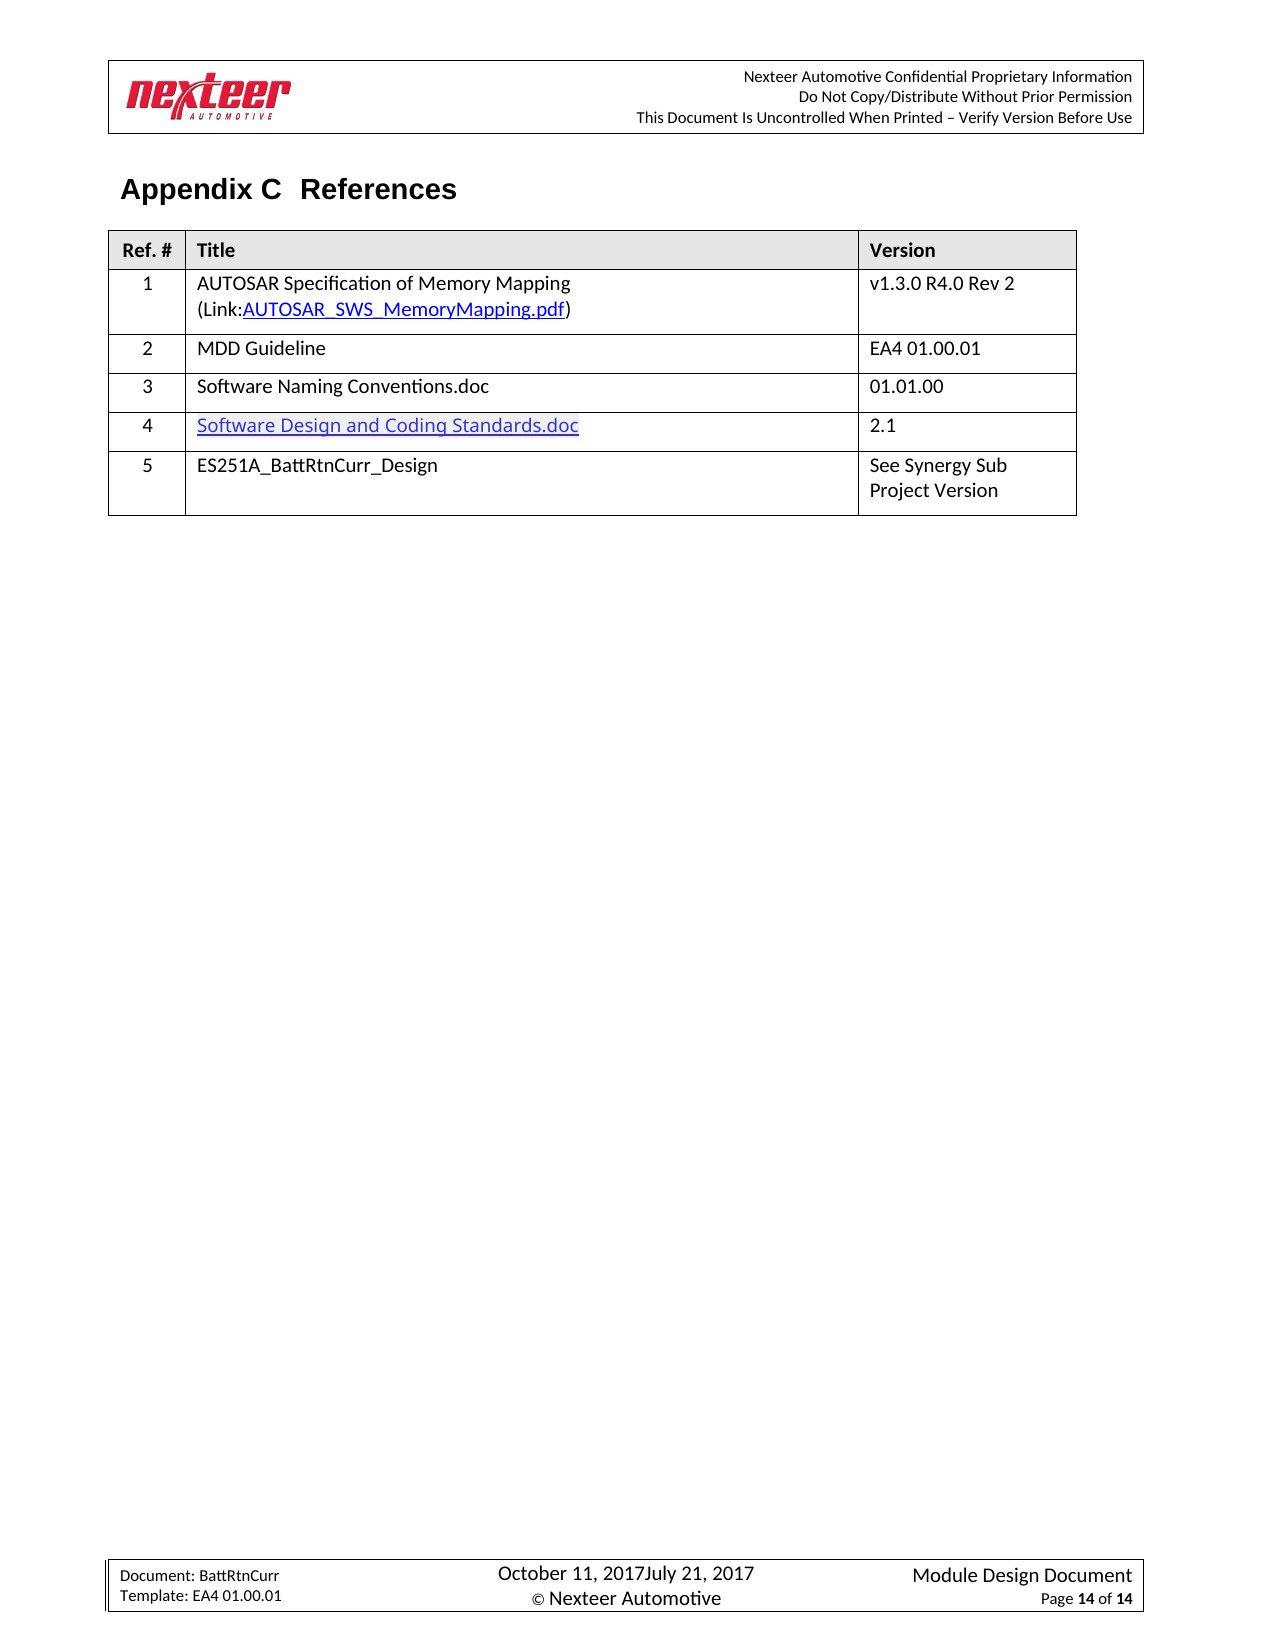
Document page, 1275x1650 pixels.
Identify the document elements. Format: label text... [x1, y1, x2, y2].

table_cell See Synergy Sub Project Version [859, 452, 1076, 515]
table_header Ref. # [109, 231, 185, 269]
table_cell Software Design and Coding Standards.doc [186, 413, 858, 451]
table_header Title [186, 231, 858, 269]
picture [120, 61, 295, 133]
table_cell 5 [109, 452, 185, 515]
table_cell 2 [109, 335, 185, 373]
table_cell 2.1 [859, 413, 1076, 451]
table_cell v1.3.0 R4.0 Rev 2 [859, 270, 1076, 334]
subtitle References [120, 172, 1155, 205]
table_cell 4 [109, 413, 185, 451]
table_cell 1 [109, 270, 185, 334]
table_header Version [859, 231, 1076, 269]
table_cell ES251A_BattRtnCurr_Design [186, 452, 858, 515]
table_cell 01.01.00 [859, 374, 1076, 412]
table_cell MDD Guideline [186, 335, 858, 373]
table_cell Software Naming Conventions.doc [186, 374, 858, 412]
table_cell EA4 01.00.01 [859, 335, 1076, 373]
table_cell 3 [109, 374, 185, 412]
table_cell AUTOSAR Specification of Memory Mapping (Link:AUTOSAR_SWS_MemoryMapping.pdf) [186, 270, 858, 334]
